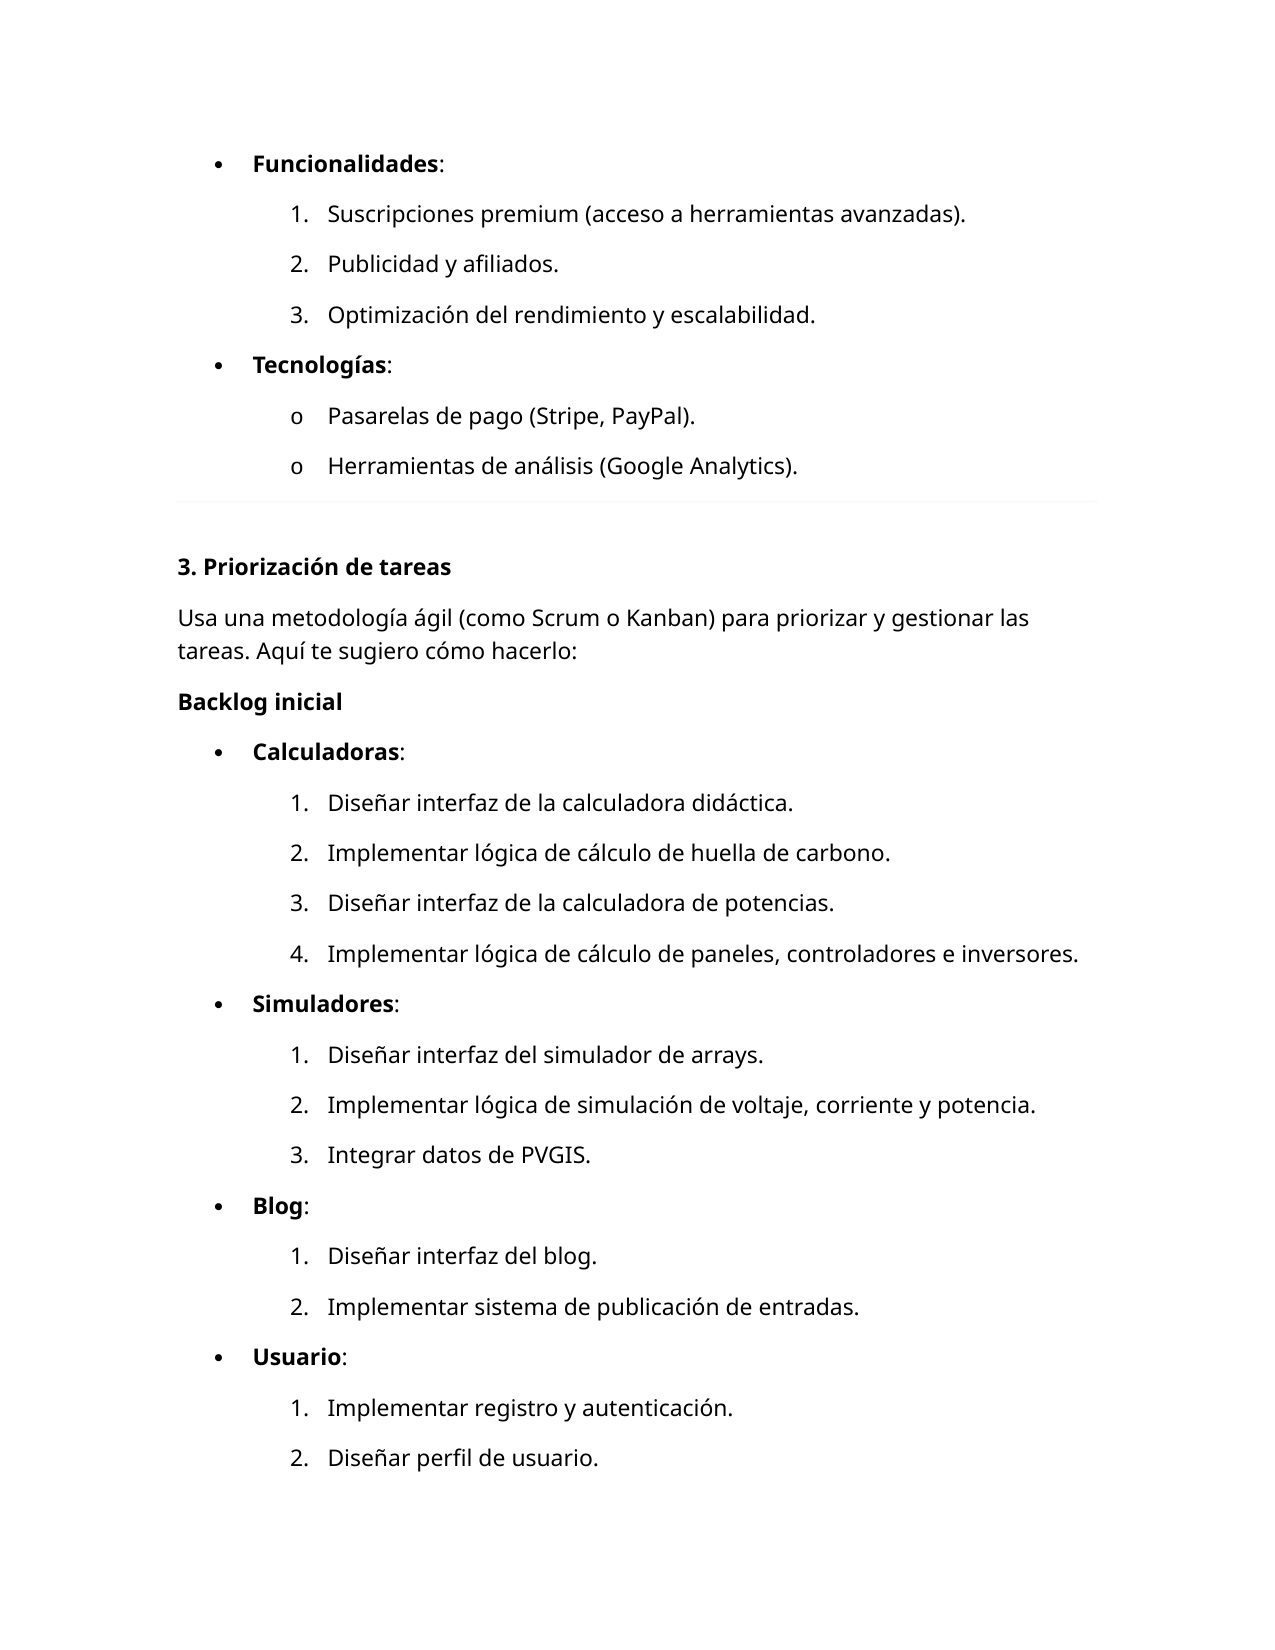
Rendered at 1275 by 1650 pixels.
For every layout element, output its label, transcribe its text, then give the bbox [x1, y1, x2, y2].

list Diseñar interfaz del blog. [290, 1240, 1098, 1272]
list Simuladores: [215, 988, 1098, 1019]
list Publicidad y afiliados. [290, 248, 1098, 280]
list Implementar lógica de cálculo de paneles, controladores e inversores. [290, 938, 1098, 969]
list Implementar registro y autenticación. [290, 1392, 1098, 1423]
list Blog: [215, 1190, 1098, 1221]
list Diseñar interfaz del simulador de arrays. [290, 1039, 1098, 1070]
text 3. Priorización de tareas [177, 551, 1098, 582]
list Optimización del rendimiento y escalabilidad. [290, 299, 1098, 330]
list Herramientas de análisis (Google Analytics). [290, 450, 1098, 482]
list Implementar lógica de simulación de voltaje, corriente y potencia. [290, 1089, 1098, 1120]
list Implementar lógica de cálculo de huella de carbono. [290, 837, 1098, 868]
list Implementar sistema de publicación de entradas. [290, 1291, 1098, 1322]
list Diseñar interfaz de la calculadora de potencias. [290, 887, 1098, 919]
list Diseñar interfaz de la calculadora didáctica. [290, 787, 1098, 818]
text Usa una metodología ágil (como Scrum o Kanban) para priorizar y gestionar las tareas. Aquí te sugiero cómo hacerlo: [177, 602, 1098, 667]
list Pasarelas de pago (Stripe, PayPal). [290, 400, 1098, 431]
list Usuario: [215, 1341, 1098, 1372]
list Calculadoras: [215, 736, 1098, 767]
list Diseñar perfil de usuario. [290, 1442, 1098, 1473]
list Integrar datos de PVGIS. [290, 1139, 1098, 1171]
text Backlog inicial [177, 686, 1098, 717]
list Tecnologías: [215, 349, 1098, 381]
list Suscripciones premium (acceso a herramientas avanzadas). [290, 198, 1098, 229]
list Funcionalidades: [215, 148, 1098, 179]
